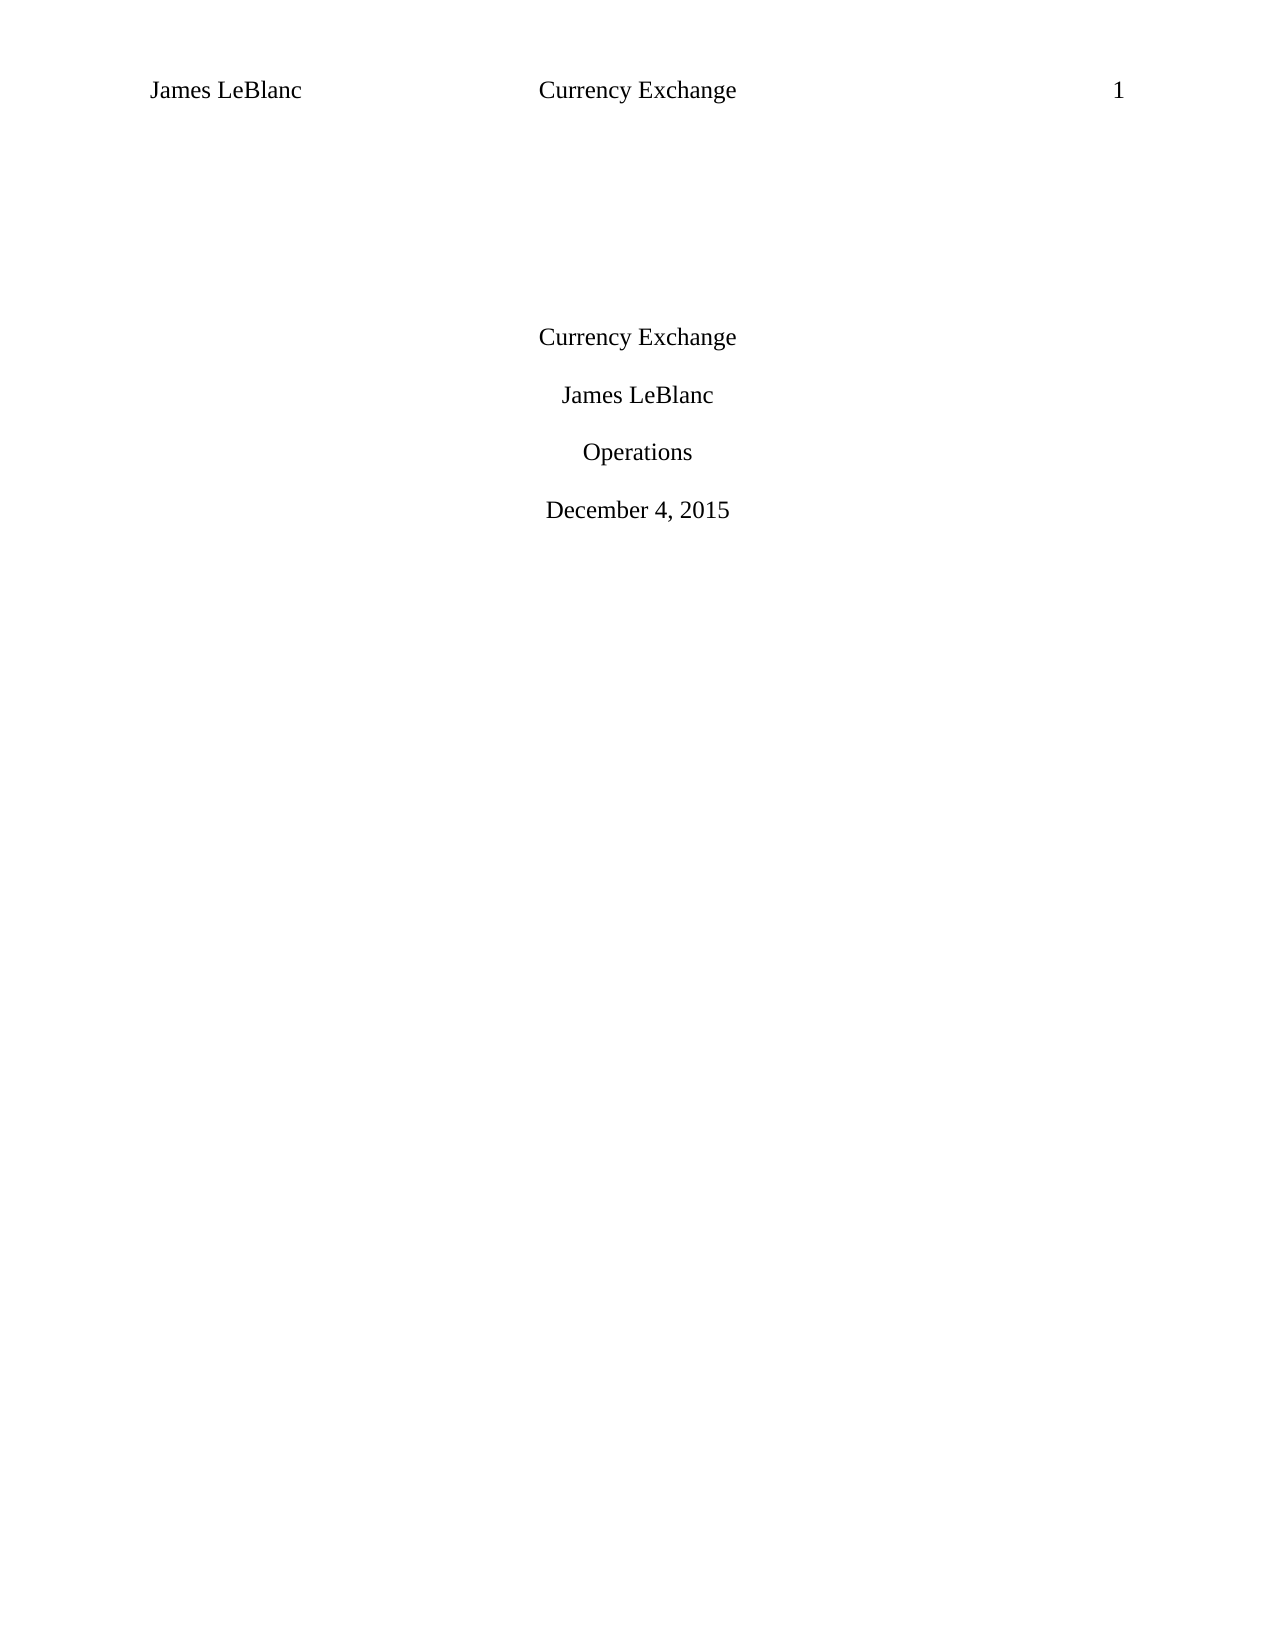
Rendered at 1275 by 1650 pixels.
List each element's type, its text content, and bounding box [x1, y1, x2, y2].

text James LeBlanc [150, 380, 1125, 409]
text Operations [150, 437, 1125, 466]
text December 4, 2015 [150, 495, 1125, 524]
text Currency Exchange [150, 322, 1125, 351]
